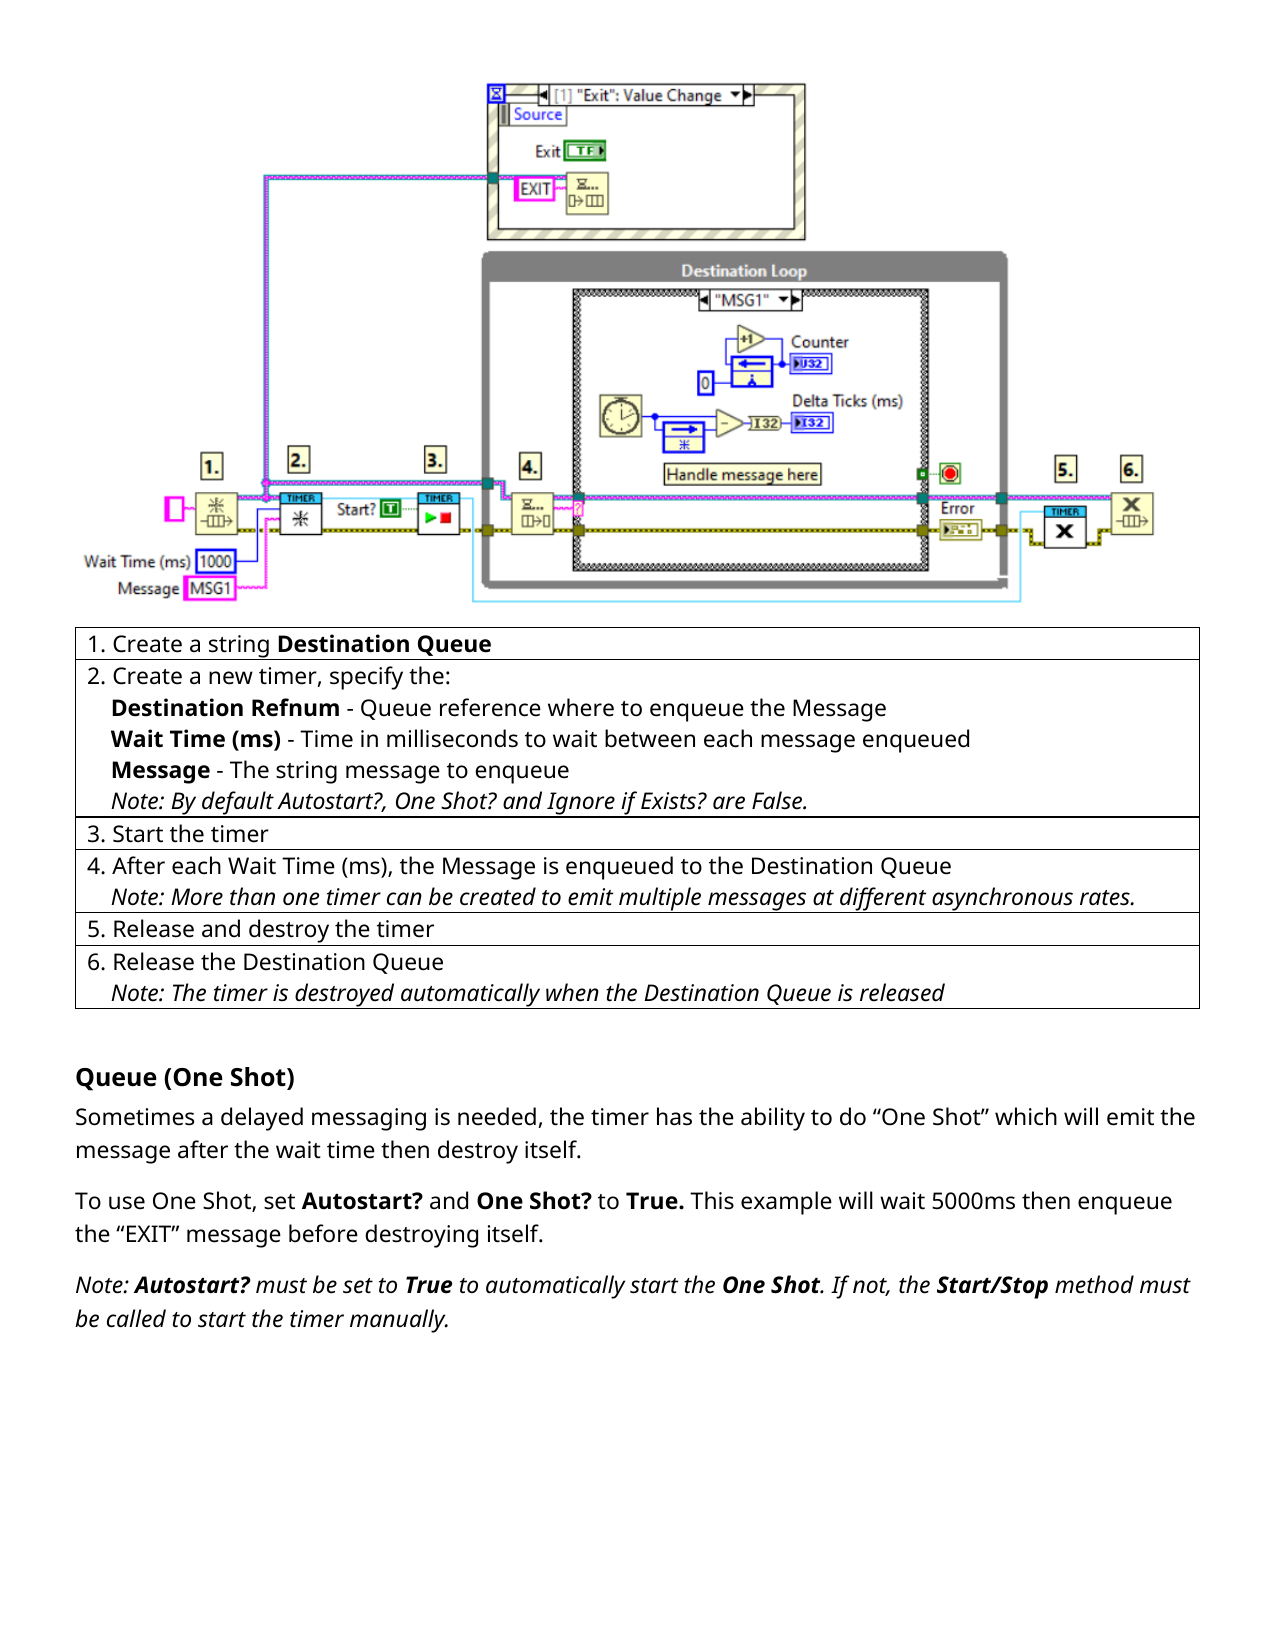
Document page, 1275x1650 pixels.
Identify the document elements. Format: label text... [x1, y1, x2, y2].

table_cell 2. Create a new timer, specify the: Destination Refnum - Queue reference where to enqueue the Message Wait Time (ms) - Time in milliseconds to wait between each message enqueued Message - The string message to enqueue Note: By default Autostart?, One Shot? and Ignore if Exists? are False. [76, 660, 1199, 816]
picture [75, 75, 1166, 608]
text Note: Autostart? must be set to True to automatically start the One Shot. If not, the Start/Stop method must be called to start the timer manually. [75, 1269, 1200, 1334]
table_cell 5. Release and destroy the timer [76, 913, 1199, 944]
subtitle Queue (One Shot) [75, 1059, 1200, 1094]
table_cell 6. Release the Destination Queue Note: The timer is destroyed automatically when the Destination Queue is released [76, 946, 1199, 1008]
table_header 1. Create a string Destination Queue [76, 628, 1199, 659]
table_cell 4. After each Wait Time (ms), the Message is enqueued to the Destination Queue Note: More than one timer can be created to emit multiple messages at different asynchronous rates. [76, 850, 1199, 912]
text Sometimes a delayed messaging is needed, the timer has the ability to do “One Shot” which will emit the message after the wait time then destroy itself. [75, 1101, 1200, 1166]
text To use One Shot, set Autostart? and One Shot? to True. This example will wait 5000ms then enqueue the “EXIT” message before destroying itself. [75, 1185, 1200, 1250]
table_cell 3. Start the timer [76, 818, 1199, 849]
